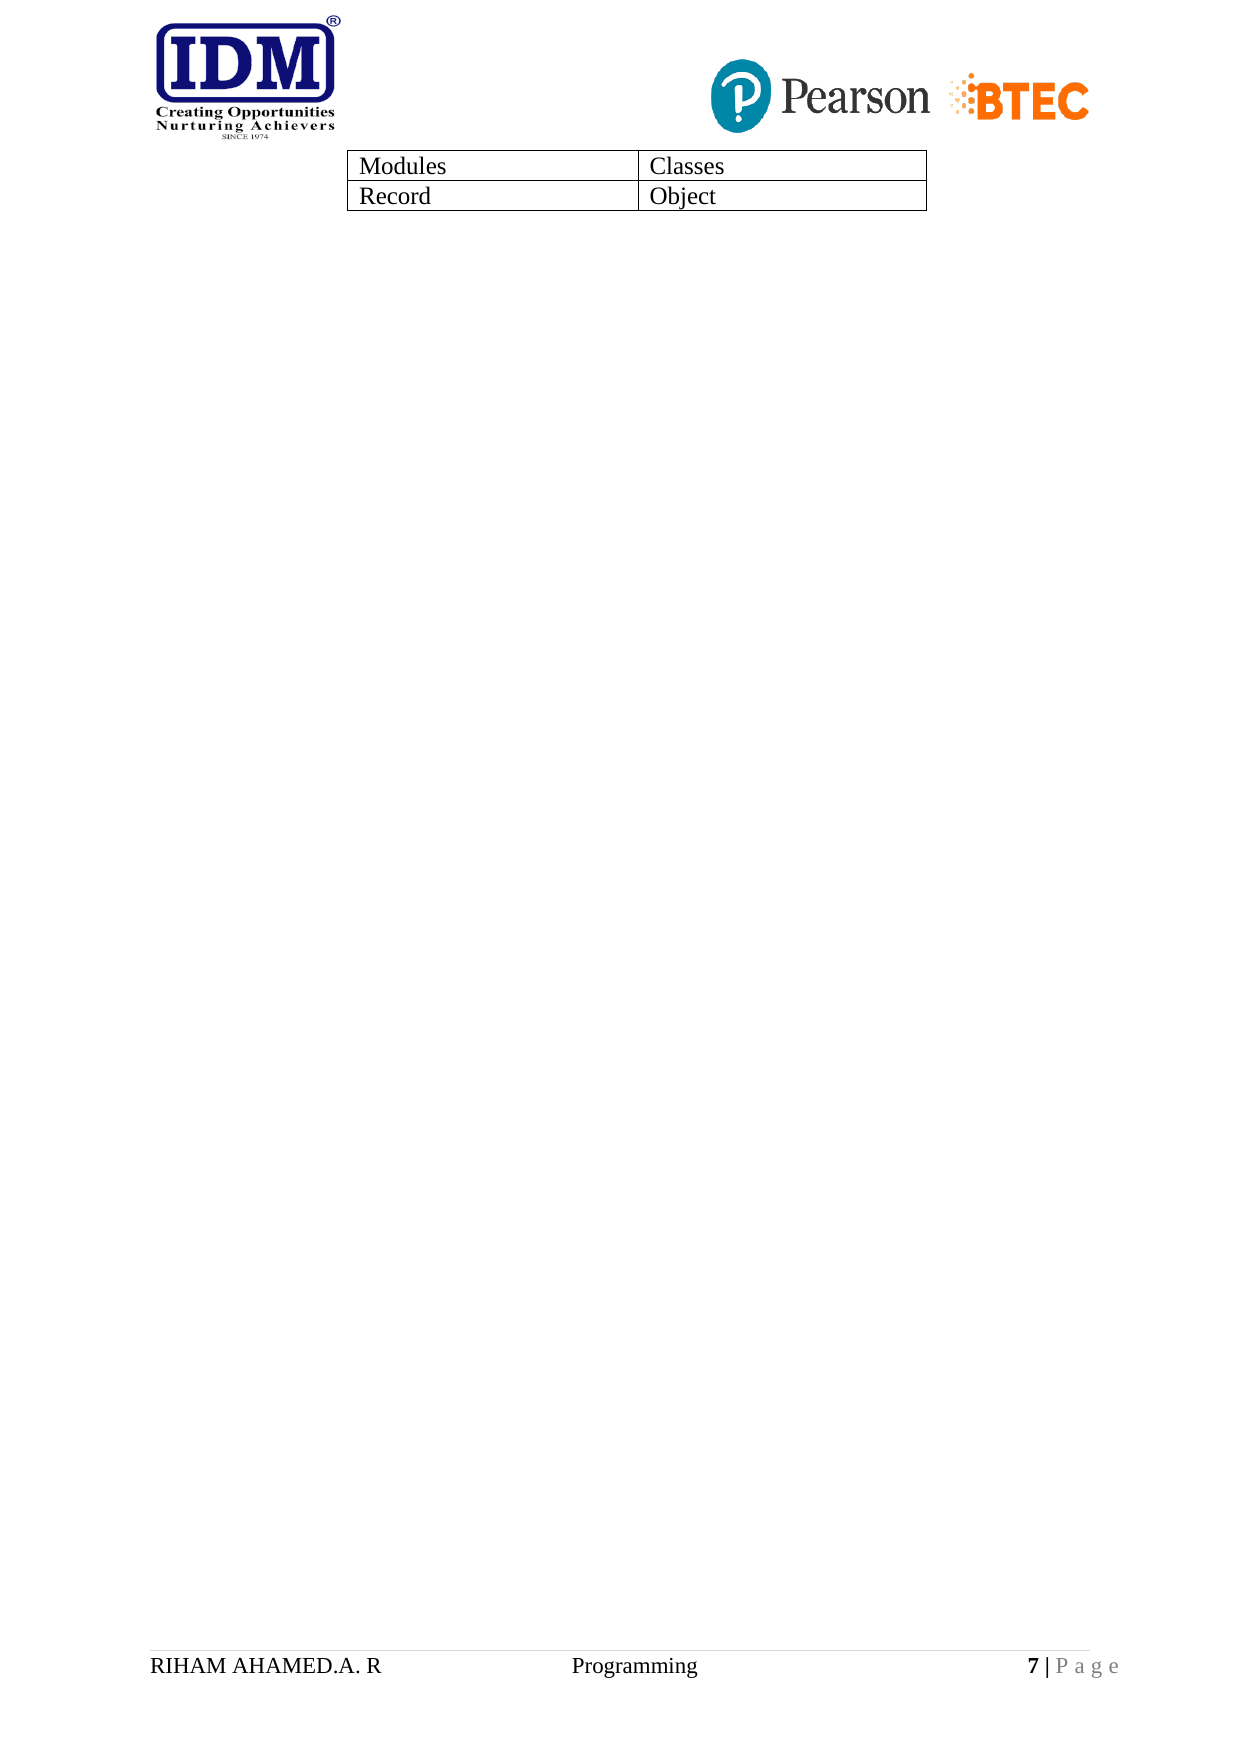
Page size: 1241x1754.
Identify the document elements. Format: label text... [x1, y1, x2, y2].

table_cell Modules [348, 151, 638, 180]
picture [702, 52, 1089, 142]
table_cell Classes [639, 151, 926, 180]
table_cell Object [639, 181, 926, 209]
table_cell Record [348, 181, 638, 209]
picture [150, 12, 346, 142]
